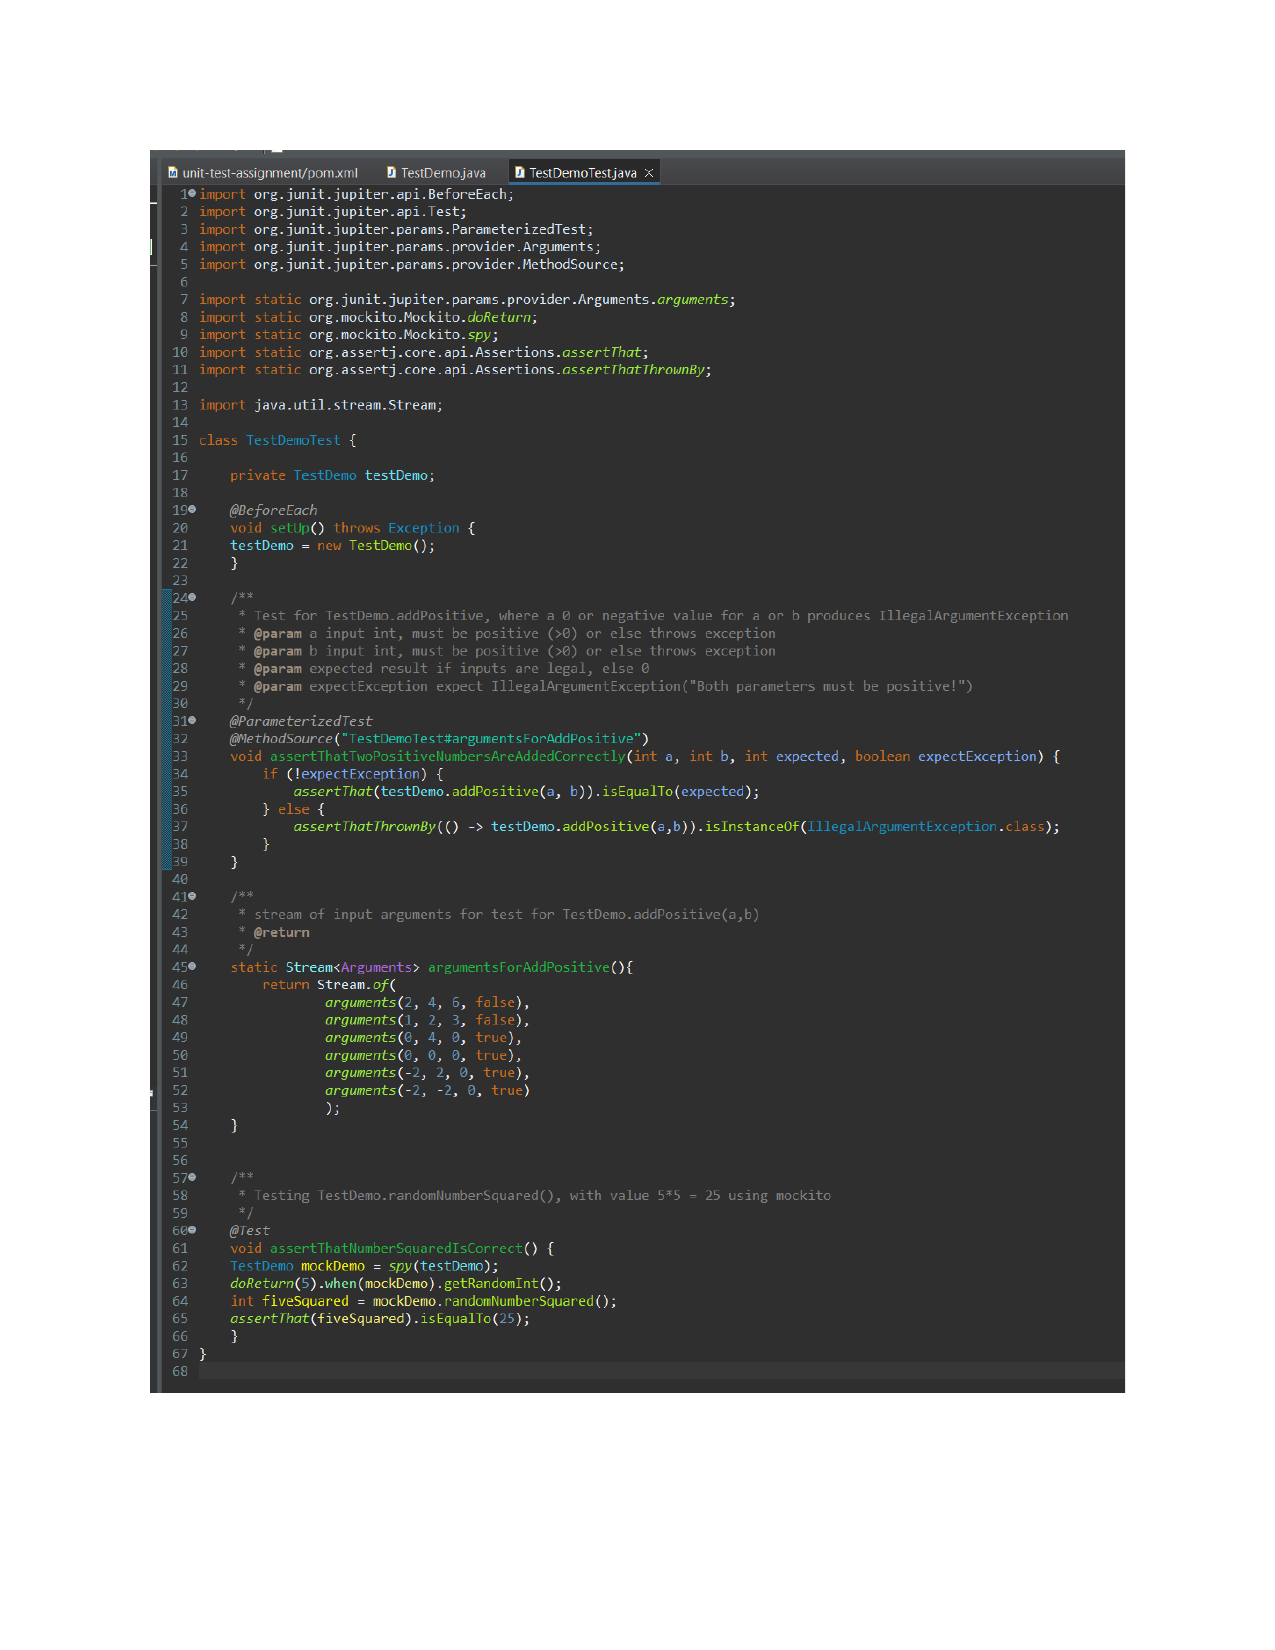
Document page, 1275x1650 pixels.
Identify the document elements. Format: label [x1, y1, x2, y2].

picture [150, 150, 1125, 1393]
